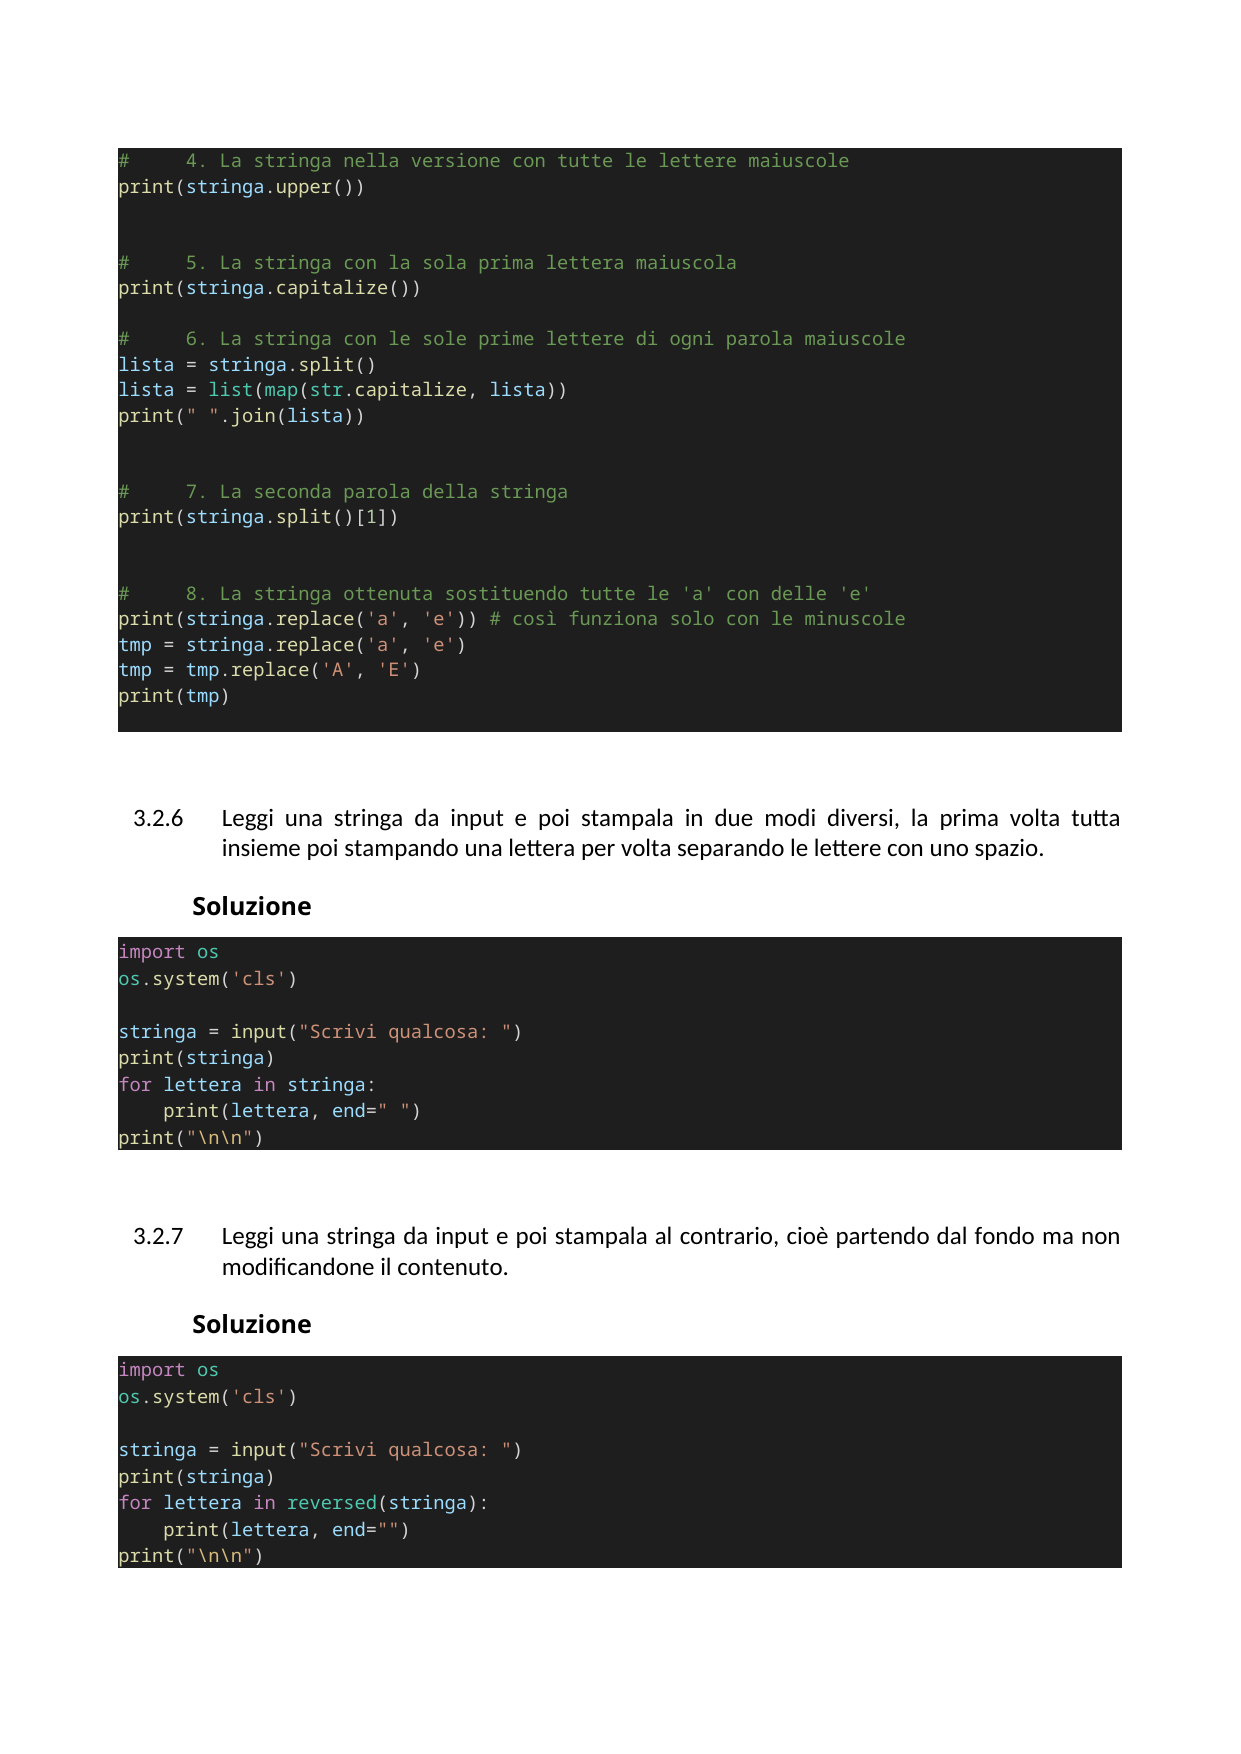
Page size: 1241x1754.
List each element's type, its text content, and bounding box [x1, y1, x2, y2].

text for lettera in reversed(stringa): [118, 1488, 1122, 1515]
subtitle Leggi una stringa da input e poi stampala in due modi diversi, la prima volta tutta insieme poi stampando una lettera per volta separando le lettere con uno spazio. [133, 802, 1122, 863]
text print(tmp) [118, 682, 1122, 707]
text for lettera in stringa: [118, 1070, 1122, 1097]
text os.system('cls') [118, 964, 1122, 991]
text os.system('cls') [118, 1382, 1122, 1409]
text import os [118, 1356, 1122, 1382]
subtitle Leggi una stringa da input e poi stampala al contrario, cioè partendo dal fondo ma non modificandone il contenuto. [133, 1220, 1122, 1281]
text print("\n\n") [118, 1123, 1122, 1150]
text # 5. La stringa con la sola prima lettera maiuscola [118, 249, 1122, 275]
text lista = stringa.split() [118, 351, 1122, 377]
text print(stringa) [118, 1462, 1122, 1488]
text lista = list(map(str.capitalize, lista)) [118, 377, 1122, 402]
text print(lettera, end="") [118, 1515, 1122, 1542]
text tmp = tmp.replace('A', 'E') [118, 656, 1122, 682]
subtitle Soluzione [192, 1306, 1122, 1340]
text print(lettera, end=" ") [118, 1097, 1122, 1123]
text print("\n\n") [118, 1542, 1122, 1568]
text # 6. La stringa con le sole prime lettere di ogni parola maiuscole [118, 326, 1122, 351]
text print(" ".join(lista)) [118, 402, 1122, 428]
text # 8. La stringa ottenuta sostituendo tutte le 'a' con delle 'e' [118, 580, 1122, 605]
text print(stringa.upper()) [118, 173, 1122, 199]
subtitle Soluzione [192, 888, 1122, 922]
text print(stringa.capitalize()) [118, 275, 1122, 300]
text # 7. La seconda parola della stringa [118, 478, 1122, 504]
text stringa = input("Scrivi qualcosa: ") [118, 1017, 1122, 1044]
text import os [118, 937, 1122, 964]
text print(stringa.split()[1]) [118, 504, 1122, 529]
text stringa = input("Scrivi qualcosa: ") [118, 1435, 1122, 1462]
text # 4. La stringa nella versione con tutte le lettere maiuscole [118, 148, 1122, 173]
text tmp = stringa.replace('a', 'e') [118, 631, 1122, 656]
text print(stringa) [118, 1044, 1122, 1070]
text print(stringa.replace('a', 'e')) # così funziona solo con le minuscole [118, 605, 1122, 631]
